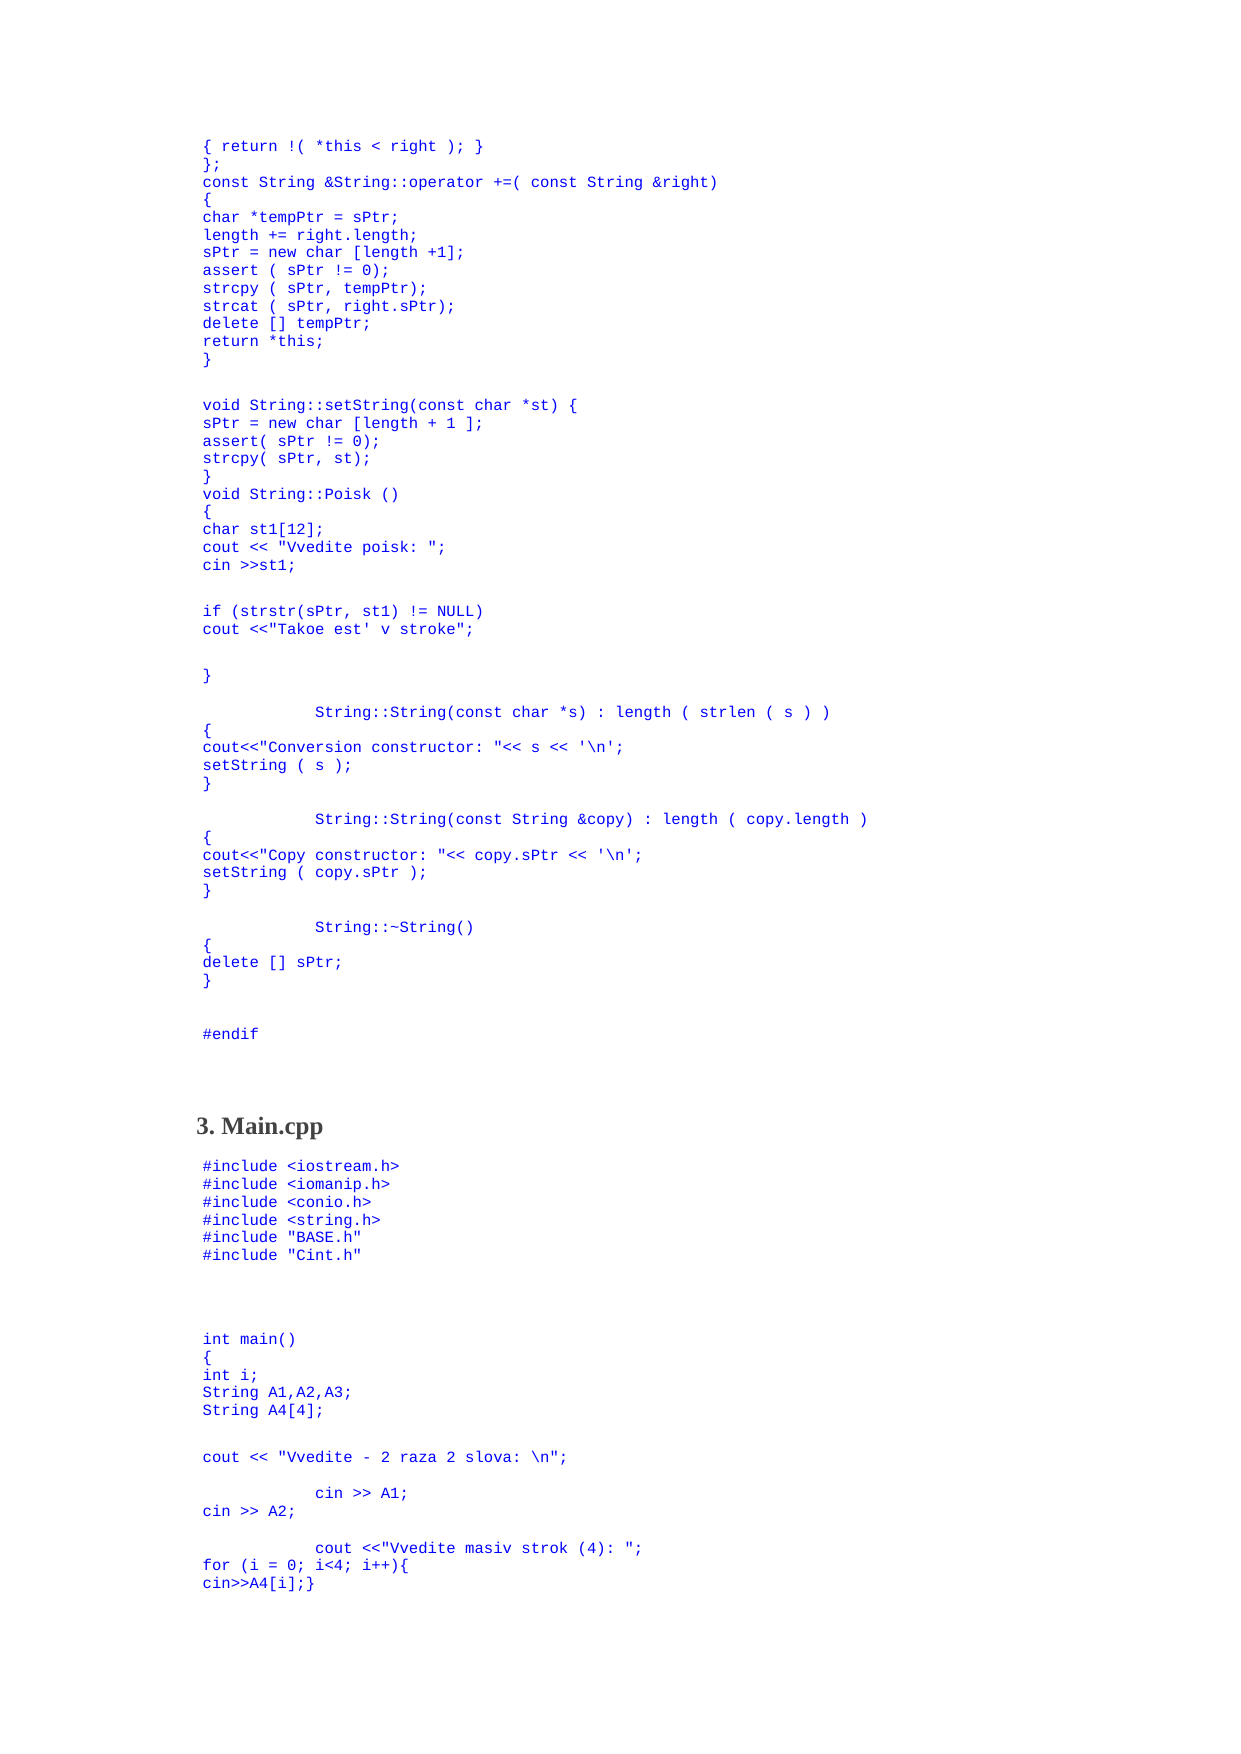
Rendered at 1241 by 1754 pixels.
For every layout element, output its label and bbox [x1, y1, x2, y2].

table_header [176, 118, 1150, 1623]
